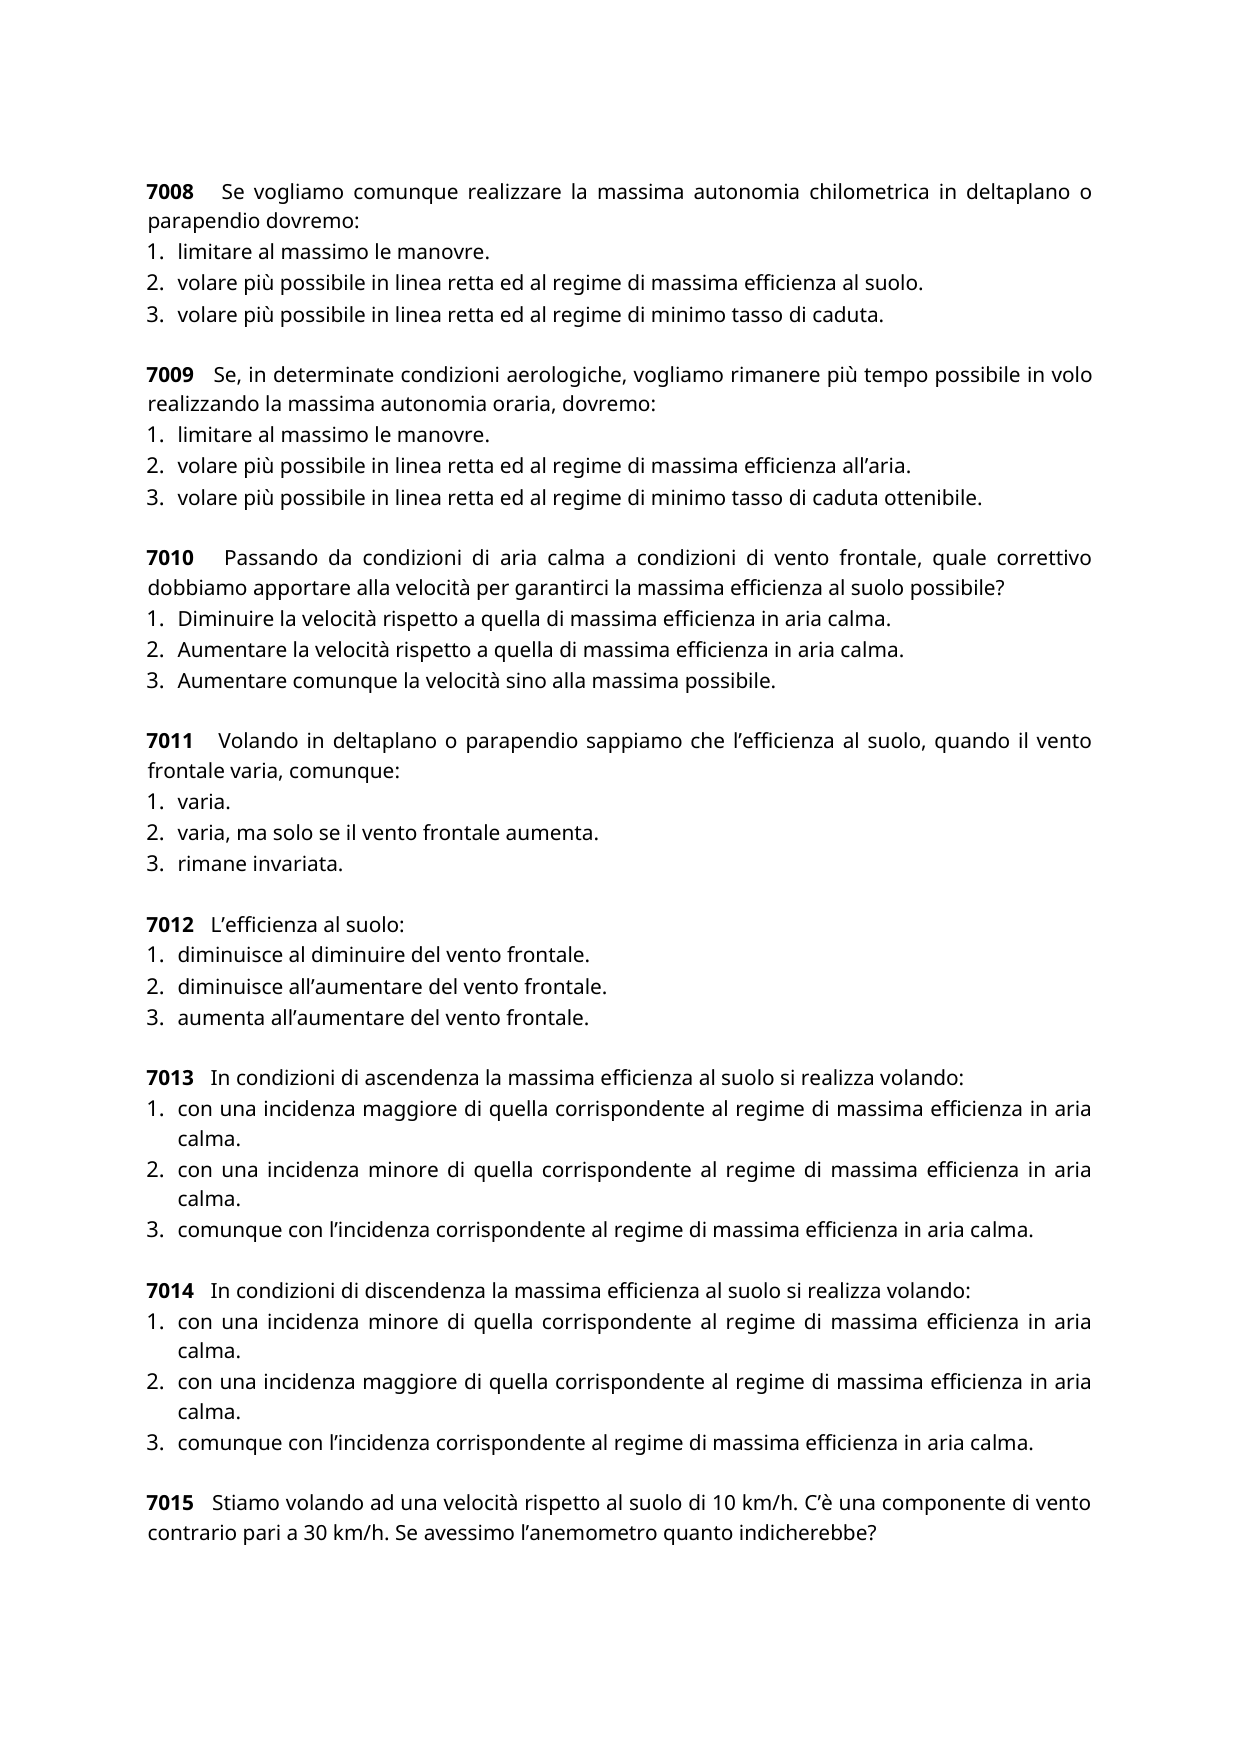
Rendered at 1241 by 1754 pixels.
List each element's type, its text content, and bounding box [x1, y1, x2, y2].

text 7008 Se vogliamo comunque realizzare la massima autonomia chilometrica in deltaplano o parapendio dovremo: [146, 177, 1094, 235]
text 7015 Stiamo volando ad una velocità rispetto al suolo di 10 km/h. C’è una componente di vento contrario pari a 30 km/h. Se avessimo l’anemometro quanto indicherebbe? [146, 1488, 1093, 1546]
list Aumentare la velocità rispetto a quella di massima efficienza in aria calma. [146, 634, 1093, 663]
text 7010 Passando da condizioni di aria calma a condizioni di vento frontale, quale correttivo dobbiamo apportare alla velocità per garantirci la massima efficienza al suolo possibile? [146, 543, 1093, 601]
list diminuisce all’aumentare del vento frontale. [146, 971, 1093, 1000]
list varia. [146, 786, 1093, 815]
list volare più possibile in linea retta ed al regime di massima efficienza all’aria. [146, 451, 1093, 480]
text 7011 Volando in deltaplano o parapendio sappiamo che l’efficienza al suolo, quando il vento frontale varia, comunque: [146, 727, 1093, 784]
list rimane invariata. [146, 848, 1093, 878]
list Aumentare comunque la velocità sino alla massima possibile. [146, 665, 1093, 694]
list aumenta all’aumentare del vento frontale. [146, 1002, 1093, 1032]
list volare più possibile in linea retta ed al regime di minimo tasso di caduta ottenibile. [146, 482, 1093, 511]
list limitare al massimo le manovre. [146, 236, 1093, 266]
text 7013 In condizioni di ascendenza la massima efficienza al suolo si realizza volando: [146, 1063, 1093, 1092]
list con una incidenza maggiore di quella corrispondente al regime di massima efficienza in aria calma. [146, 1093, 1093, 1152]
list volare più possibile in linea retta ed al regime di minimo tasso di caduta. [146, 298, 1093, 328]
list volare più possibile in linea retta ed al regime di massima efficienza al suolo. [146, 267, 1093, 297]
list varia, ma solo se il vento frontale aumenta. [146, 817, 1093, 847]
list Diminuire la velocità rispetto a quella di massima efficienza in aria calma. [146, 602, 1093, 632]
list comunque con l’incidenza corrispondente al regime di massima efficienza in aria calma. [146, 1427, 1093, 1456]
list con una incidenza minore di quella corrispondente al regime di massima efficienza in aria calma. [146, 1306, 1093, 1365]
list con una incidenza minore di quella corrispondente al regime di massima efficienza in aria calma. [146, 1154, 1093, 1213]
text 7009 Se, in determinate condizioni aerologiche, vogliamo rimanere più tempo possibile in volo realizzando la massima autonomia oraria, dovremo: [146, 360, 1093, 418]
list limitare al massimo le manovre. [146, 419, 1093, 449]
list con una incidenza maggiore di quella corrispondente al regime di massima efficienza in aria calma. [146, 1366, 1093, 1425]
list diminuisce al diminuire del vento frontale. [146, 939, 1093, 969]
list comunque con l’incidenza corrispondente al regime di massima efficienza in aria calma. [146, 1214, 1093, 1244]
text 7014 In condizioni di discendenza la massima efficienza al suolo si realizza volando: [146, 1276, 1093, 1304]
text 7012 L’efficienza al suolo: [146, 910, 1093, 938]
